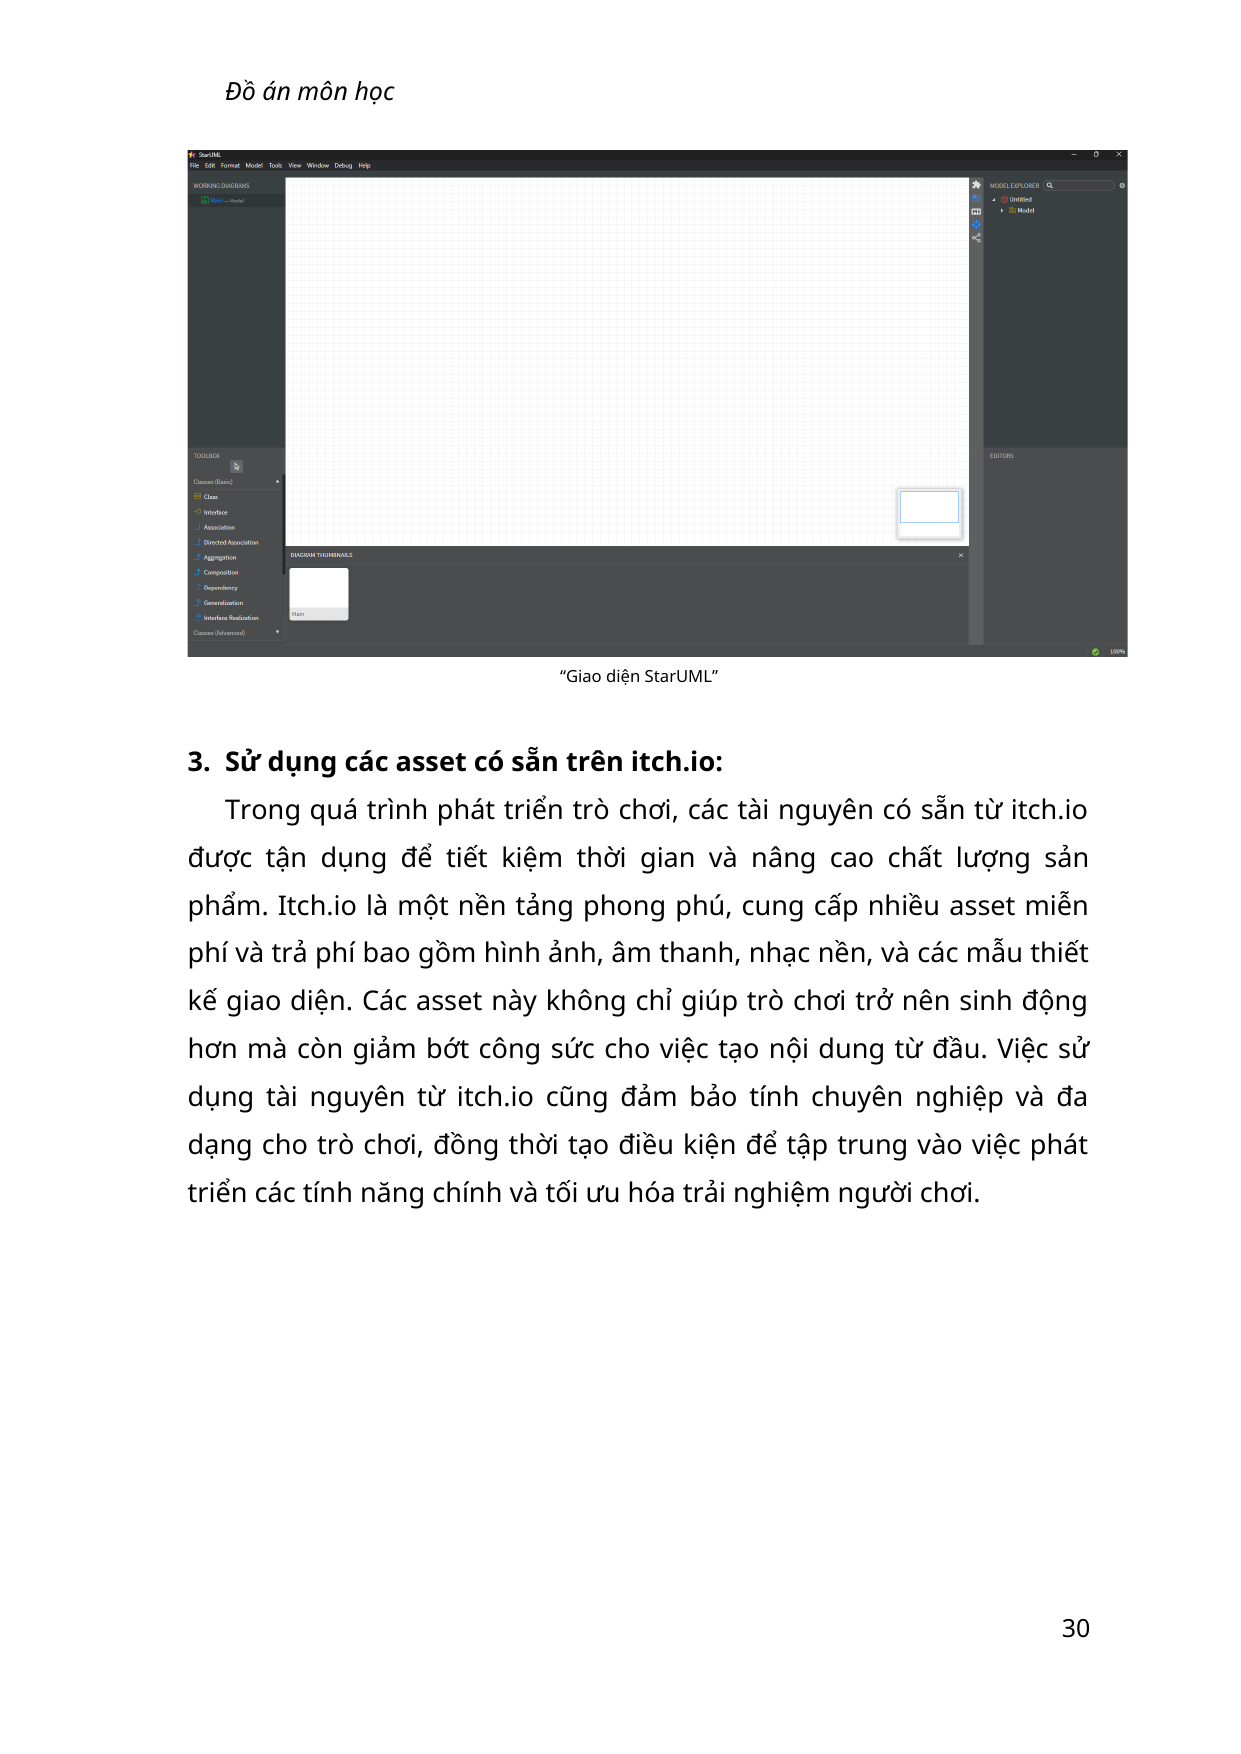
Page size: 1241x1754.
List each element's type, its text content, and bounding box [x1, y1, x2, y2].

text Trong quá trình phát triển trò chơi, các tài nguyên có sẵn từ itch.io được tận dụng để tiết kiệm thời gian và nâng cao chất lượng sản phẩm. Itch.io là một nền tảng phong phú, cung cấp nhiều asset miễn phí và trả phí bao gồm hình ảnh, âm thanh, nhạc nền, và các mẫu thiết kế giao diện. Các asset này không chỉ giúp trò chơi trở nên sinh động hơn mà còn giảm bớt công sức cho việc tạo nội dung từ đầu. Việc sử dụng tài nguyên từ itch.io cũng đảm bảo tính chuyên nghiệp và đa dạng cho trò chơi, đồng thời tạo điều kiện để tập trung vào việc phát triển các tính năng chính và tối ưu hóa trải nghiệm người chơi. [187, 790, 1090, 1210]
list Sử dụng các asset có sẵn trên itch.io: [187, 742, 1090, 779]
picture [187, 150, 1128, 657]
text “Giao diện StarUML” [150, 665, 1090, 687]
